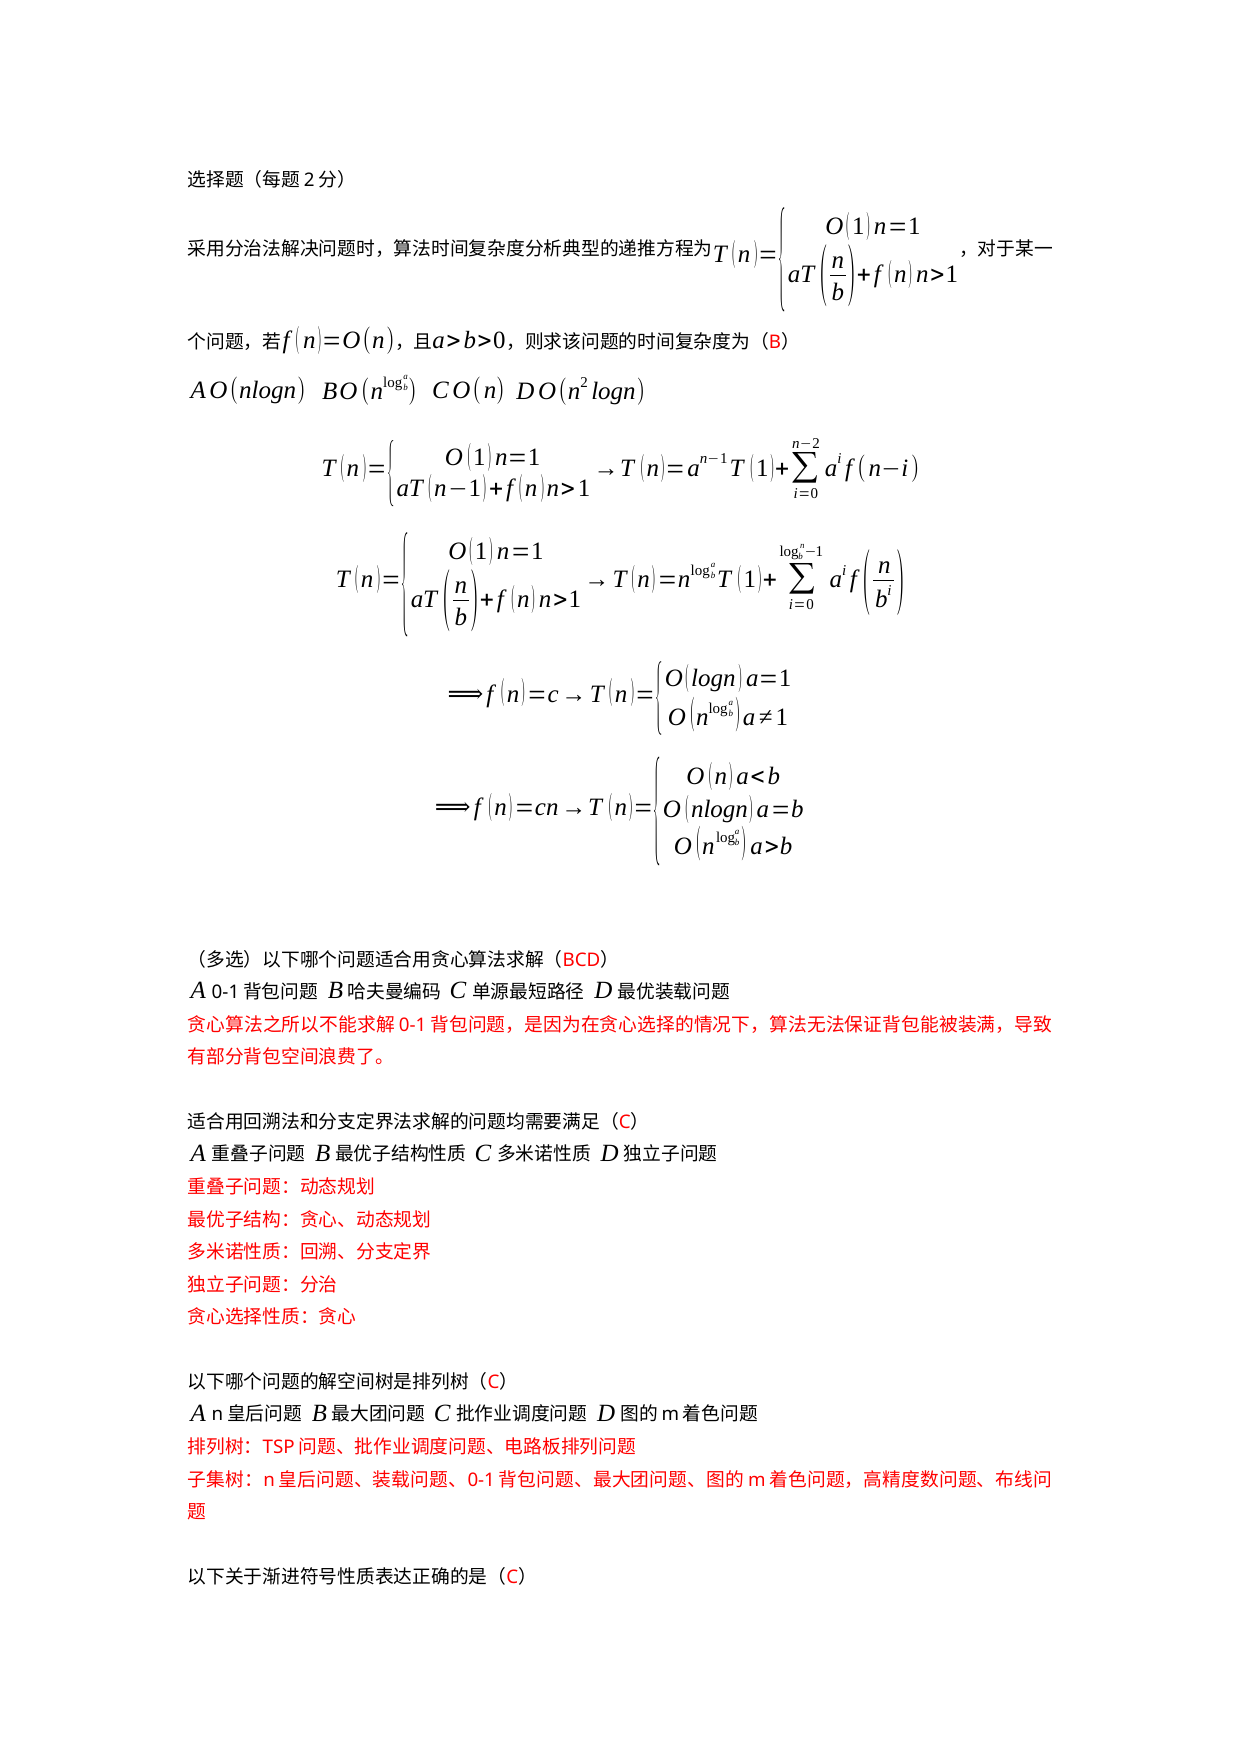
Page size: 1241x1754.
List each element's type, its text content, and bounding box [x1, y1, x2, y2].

text n皇后问题 最大团问题 批作业调度问题 图的m着色问题 [187, 1397, 1053, 1429]
text 0-1背包问题 哈夫曼编码 单源最短路径 最优装载问题 [187, 974, 1053, 1007]
text 采用分治法解决问题时，算法时间复杂度分析典型的递推方程为，对于某一个问题，若，且，则求该问题的时间复杂度为（B） [187, 194, 1053, 357]
text 贪心算法之所以不能求解0-1背包问题，是因为在贪心选择的情况下，算法无法保证背包能被装满，导致有部分背包空间浪费了。 [187, 1007, 1053, 1072]
text （多选）以下哪个问题适合用贪心算法求解（BCD） [187, 942, 1053, 974]
text 适合用回溯法和分支定界法求解的问题均需要满足（C） [187, 1104, 1053, 1137]
text 重叠子问题 最优子结构性质 多米诺性质 独立子问题 [187, 1137, 1053, 1169]
text 以下哪个问题的解空间树是排列树（C） [187, 1364, 1053, 1397]
text 选择题（每题2分） [187, 162, 1053, 194]
text 排列树：TSP问题、批作业调度问题、电路板排列问题 [187, 1429, 1053, 1462]
text 重叠子问题：动态规划 [187, 1169, 1053, 1202]
text 独立子问题：分治 [187, 1267, 1053, 1299]
text 多米诺性质：回溯、分支定界 [187, 1234, 1053, 1267]
text 以下关于渐进符号性质表达正确的是（C） [187, 1559, 1053, 1592]
text 子集树：n皇后问题、装载问题、0-1背包问题、最大团问题、图的m着色问题，高精度数问题、布线问题 [187, 1462, 1053, 1527]
text 最优子结构：贪心、动态规划 [187, 1202, 1053, 1234]
text 贪心选择性质：贪心 [187, 1299, 1053, 1332]
